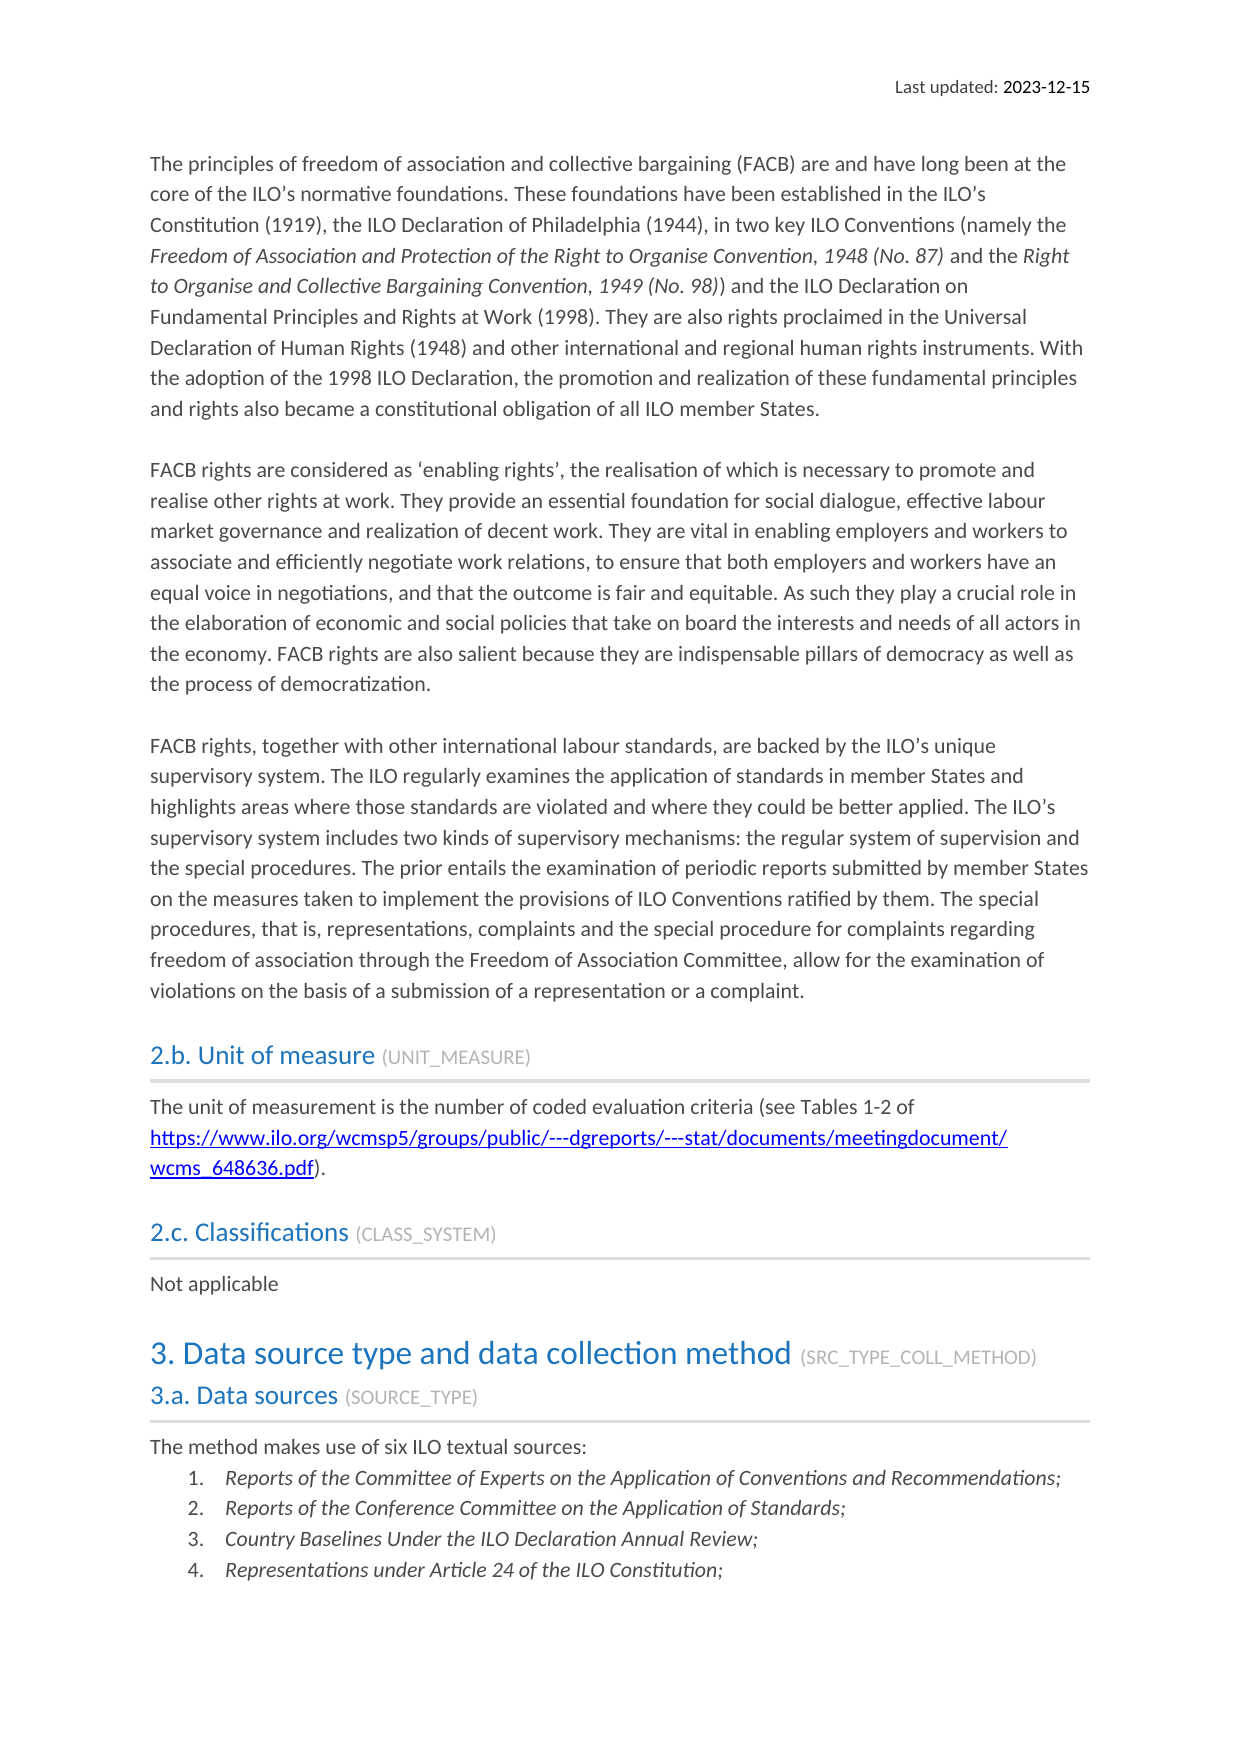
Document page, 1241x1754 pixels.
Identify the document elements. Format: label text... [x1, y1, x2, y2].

text The principles of freedom of association and collective bargaining (FACB) are and have long been at the core of the ILO’s normative foundations. These foundations have been established in the ILO’s Constitution (1919), the ILO Declaration of Philadelphia (1944), in two key ILO Conventions (namely the Freedom of Association and Protection of the Right to Organise Convention, 1948 (No. 87) and the Right to Organise and Collective Bargaining Convention, 1949 (No. 98)) and the ILO Declaration on Fundamental Principles and Rights at Work (1998). They are also rights proclaimed in the Universal Declaration of Human Rights (1948) and other international and regional human rights instruments. With the adoption of the 1998 ILO Declaration, the promotion and realization of these fundamental principles and rights also became a constitutional obligation of all ILO member States. [150, 150, 1090, 422]
list Reports of the Conference Committee on the Application of Standards; [187, 1494, 1090, 1521]
text 2.c. Classifications (CLASS_SYSTEM) [150, 1216, 1090, 1257]
text FACB rights are considered as ‘enabling rights’, the realisation of which is necessary to promote and realise other rights at work. They provide an essential foundation for social dialogue, effective labour market governance and realization of decent work. They are vital in enabling employers and workers to associate and efficiently negotiate work relations, to ensure that both employers and workers have an equal voice in negotiations, and that the outcome is fair and equitable. As such they play a crucial role in the elaboration of economic and social policies that take on board the interests and needs of all actors in the economy. FACB rights are also salient because they are indispensable pillars of democracy as well as the process of democratization. [150, 456, 1090, 697]
text FACB rights, together with other international labour standards, are backed by the ILO’s unique supervisory system. The ILO regularly examines the application of standards in member States and highlights areas where those standards are violated and where they could be better applied. The ILO’s supervisory system includes two kinds of supervisory mechanisms: the regular system of supervision and the special procedures. The prior entails the examination of periodic reports submitted by member States on the measures taken to implement the provisions of ILO Conventions ratified by them. The special procedures, that is, representations, complaints and the special procedure for complaints regarding freedom of association through the Freedom of Association Committee, allow for the examination of violations on the basis of a submission of a representation or a complaint. [150, 732, 1090, 1003]
list Country Baselines Under the ILO Declaration Annual Review; [187, 1525, 1090, 1552]
text 2.b. Unit of measure (UNIT_MEASURE) [150, 1038, 1090, 1079]
list Representations under Article 24 of the ILO Constitution; [187, 1556, 1090, 1582]
text 3.a. Data sources (SOURCE_TYPE) [150, 1378, 1090, 1420]
text The method makes use of six ILO textual sources: [150, 1433, 1090, 1460]
text 3. Data source type and data collection method (SRC_TYPE_COLL_METHOD) [150, 1332, 1090, 1372]
text The unit of measurement is the number of coded evaluation criteria (see Tables 1-2 of https://www.ilo.org/wcmsp5/groups/public/---dgreports/---stat/documents/meetingdocument/wcms_648636.pdf). [150, 1093, 1090, 1181]
list Reports of the Committee of Experts on the Application of Conventions and Recommendations; [187, 1464, 1090, 1491]
text Not applicable [150, 1270, 1090, 1297]
